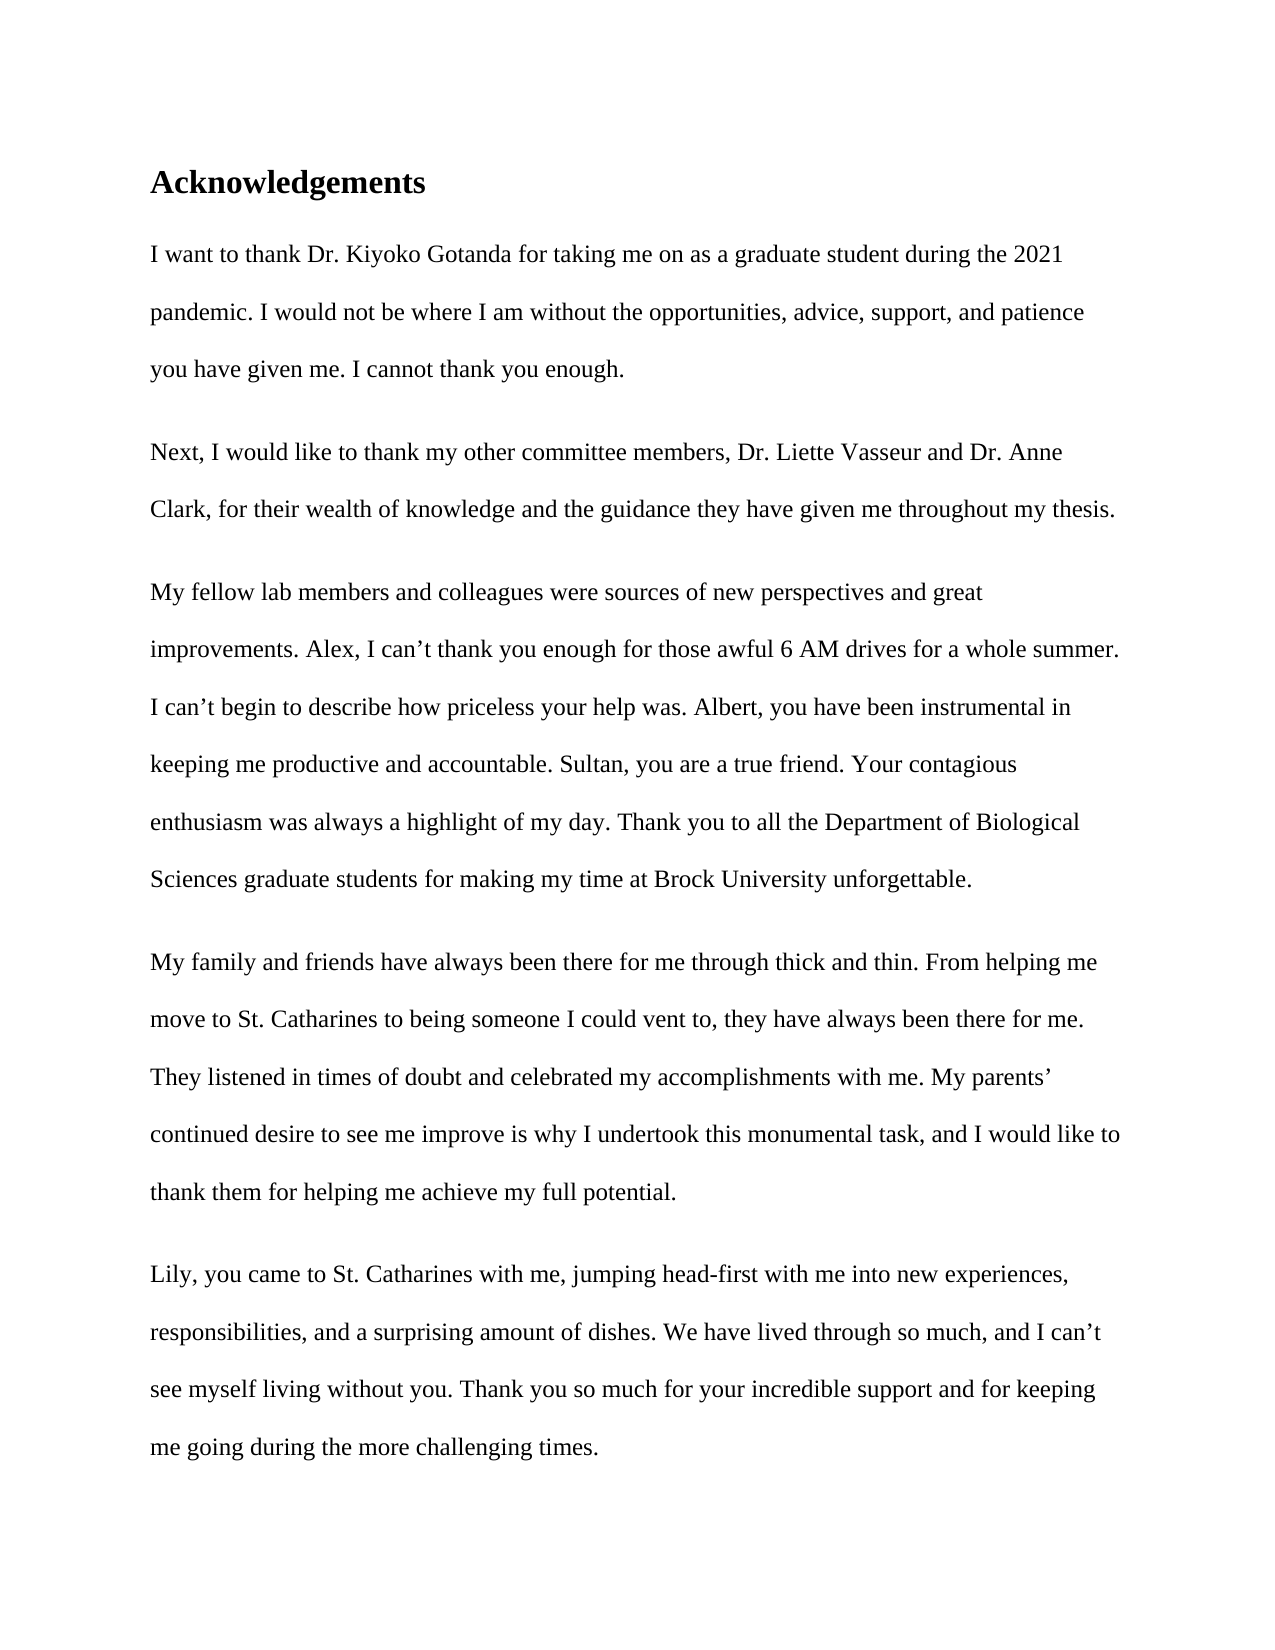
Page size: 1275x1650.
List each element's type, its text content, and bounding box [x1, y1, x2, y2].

text My fellow lab members and colleagues were sources of new perspectives and great improvements. Alex, I can’t thank you enough for those awful 6 AM drives for a whole summer. I can’t begin to describe how priceless your help was. Albert, you have been instrumental in keeping me productive and accountable. Sultan, you are a true friend. Your contagious enthusiasm was always a highlight of my day. Thank you to all the Department of Biological Sciences graduate students for making my time at Brock University unforgettable. [150, 577, 1125, 893]
title Acknowledgements [150, 162, 1125, 201]
text Lily, you came to St. Catharines with me, jumping head-first with me into new experiences, responsibilities, and a surprising amount of dishes. We have lived through so much, and I can’t see myself living without you. Thank you so much for your incredible support and for keeping me going during the more challenging times. [150, 1259, 1125, 1460]
text Next, I would like to thank my other committee members, Dr. Liette Vasseur and Dr. Anne Clark, for their wealth of knowledge and the guidance they have given me throughout my thesis. [150, 437, 1125, 523]
text I want to thank Dr. Kiyoko Gotanda for taking me on as a graduate student during the 2021 pandemic. I would not be where I am without the opportunities, advice, support, and patience you have given me. I cannot thank you enough. [150, 239, 1125, 383]
text My family and friends have always been there for me through thick and thin. From helping me move to St. Catharines to being someone I could vent to, they have always been there for me. They listened in times of doubt and celebrated my accomplishments with me. My parents’ continued desire to see me improve is why I undertook this monumental task, and I would like to thank them for helping me achieve my full potential. [150, 947, 1125, 1205]
